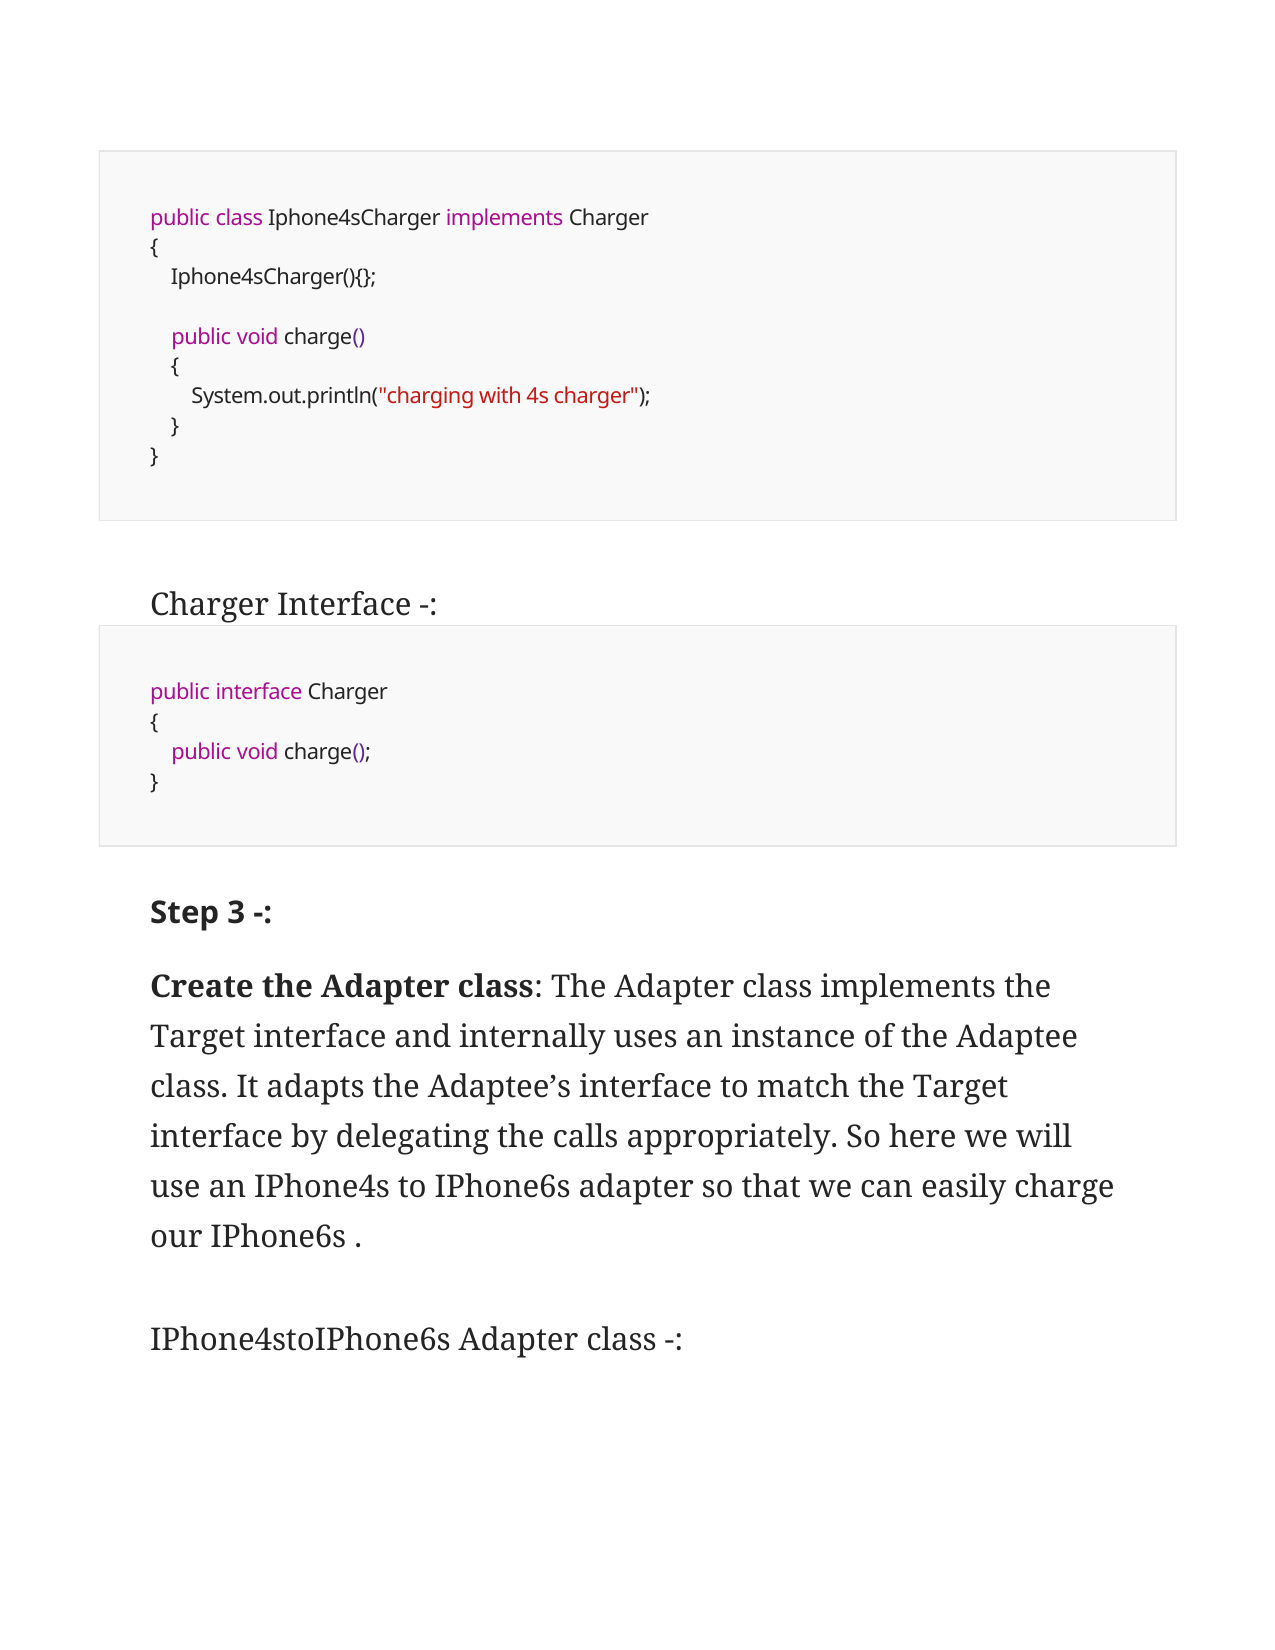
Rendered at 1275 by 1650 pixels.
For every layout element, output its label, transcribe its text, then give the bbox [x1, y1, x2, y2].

text public class Iphone4sCharger implements Charger { Iphone4sCharger(){}; public void charge() { System.out.println("charging with 4s charger"); } } [100, 152, 1175, 520]
text Step 3 -: [150, 890, 1125, 933]
text Charger Interface -: [150, 575, 1125, 625]
text public interface Charger { public void charge(); } [100, 626, 1175, 845]
text IPhone4stoIPhone6s Adapter class -: [150, 1310, 1125, 1360]
text Create the Adapter class: The Adapter class implements the Target interface and internally uses an instance of the Adaptee class. It adapts the Adaptee’s interface to match the Target interface by delegating the calls appropriately. So here we will use an IPhone4s to IPhone6s adapter so that we can easily charge our IPhone6s . [150, 956, 1125, 1256]
